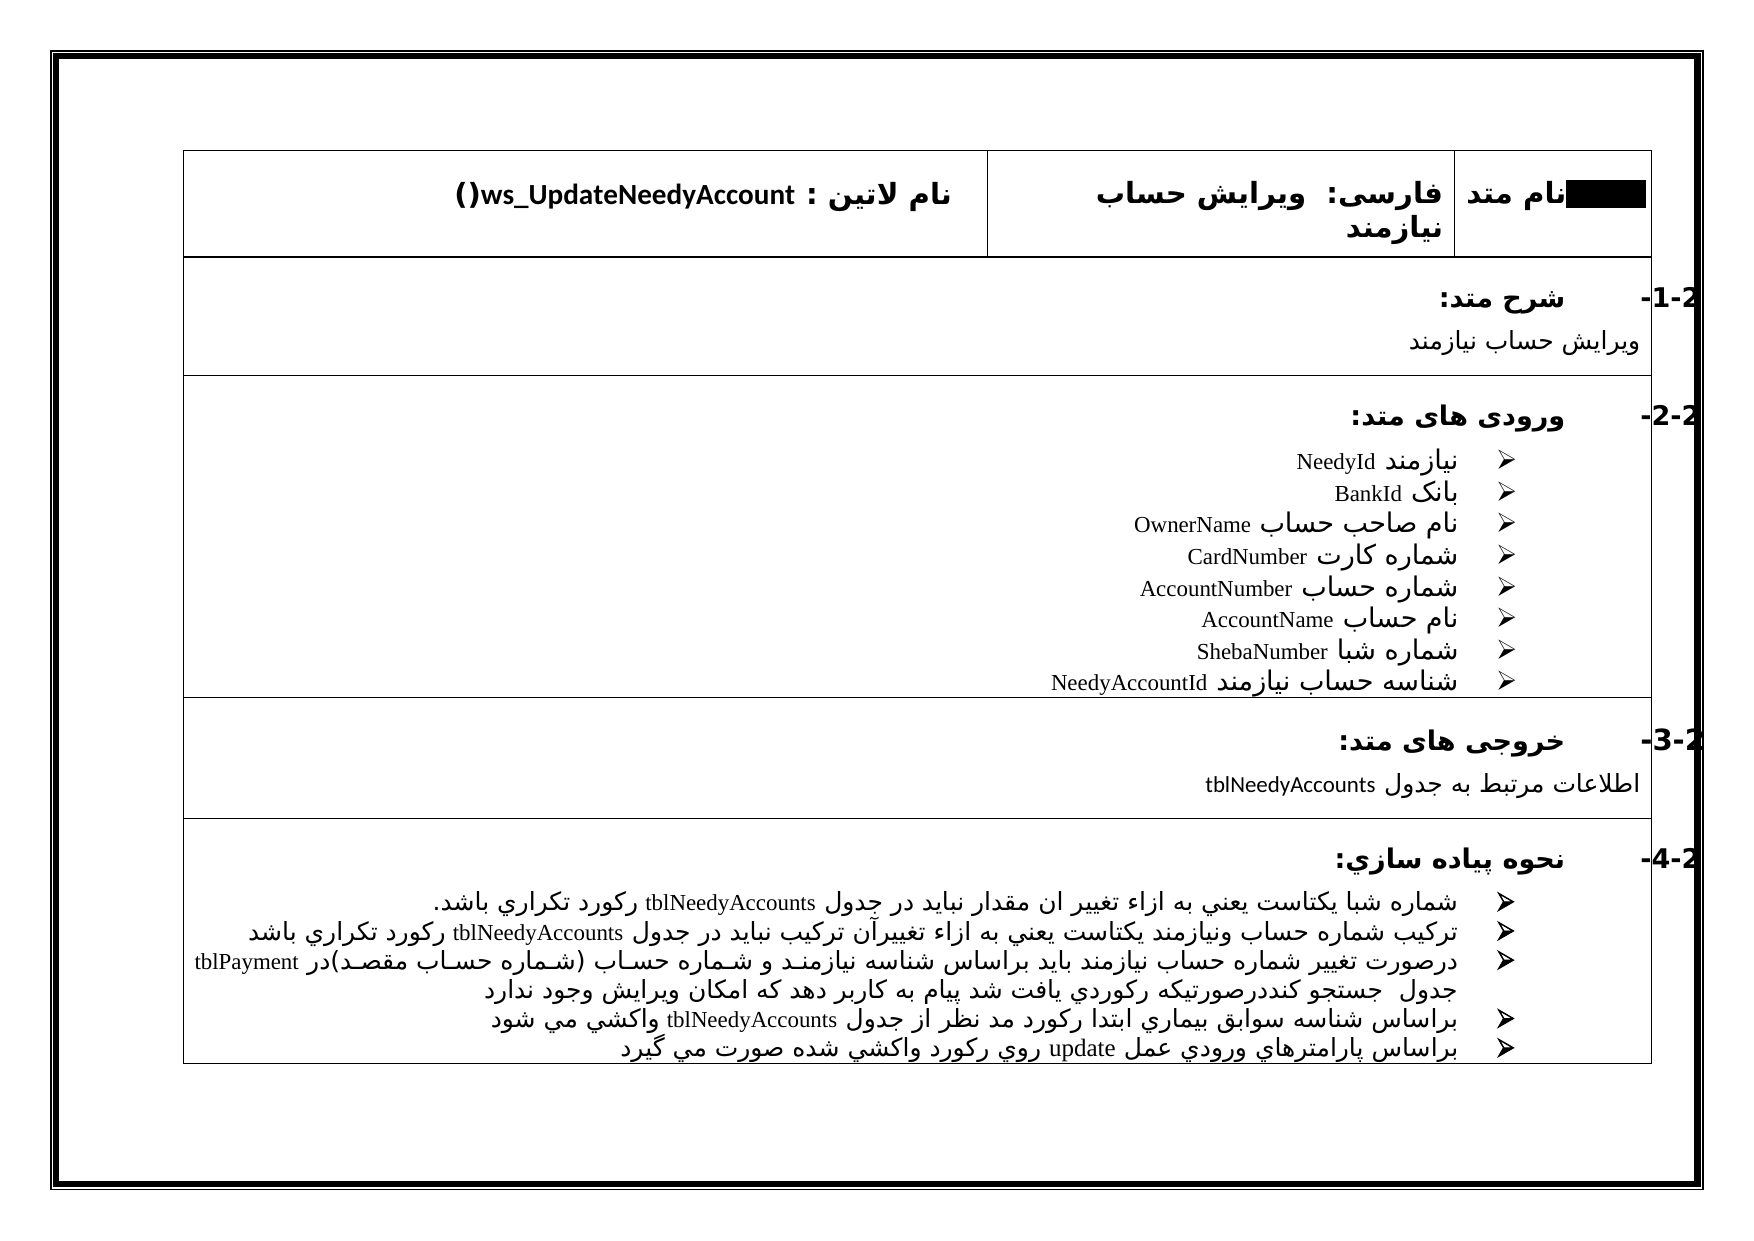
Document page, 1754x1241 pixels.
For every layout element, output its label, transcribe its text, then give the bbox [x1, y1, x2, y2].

table_cell فارسی: ويرايش حساب نيازمند [988, 151, 1454, 256]
table_cell ورودی های متد: نيازمند NeedyId بانک BankId نام صاحب حساب OwnerName شماره کارت CardNumber شماره حساب AccountNumber نام حساب AccountName شماره شبا ShebaNumber شناسه حساب نيازمند NeedyAccountId [184, 376, 1651, 697]
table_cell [184, 819, 1651, 1063]
table_cell شرح متد: ويرايش حساب نيازمند [184, 258, 1651, 374]
table_cell خروجی های متد: اطلاعات مرتبط به جدول tblNeedyAccounts [184, 698, 1651, 817]
table_cell نام متد [1455, 151, 1651, 256]
table_cell نام لاتین : ws_UpdateNeedyAccount() [184, 151, 987, 256]
